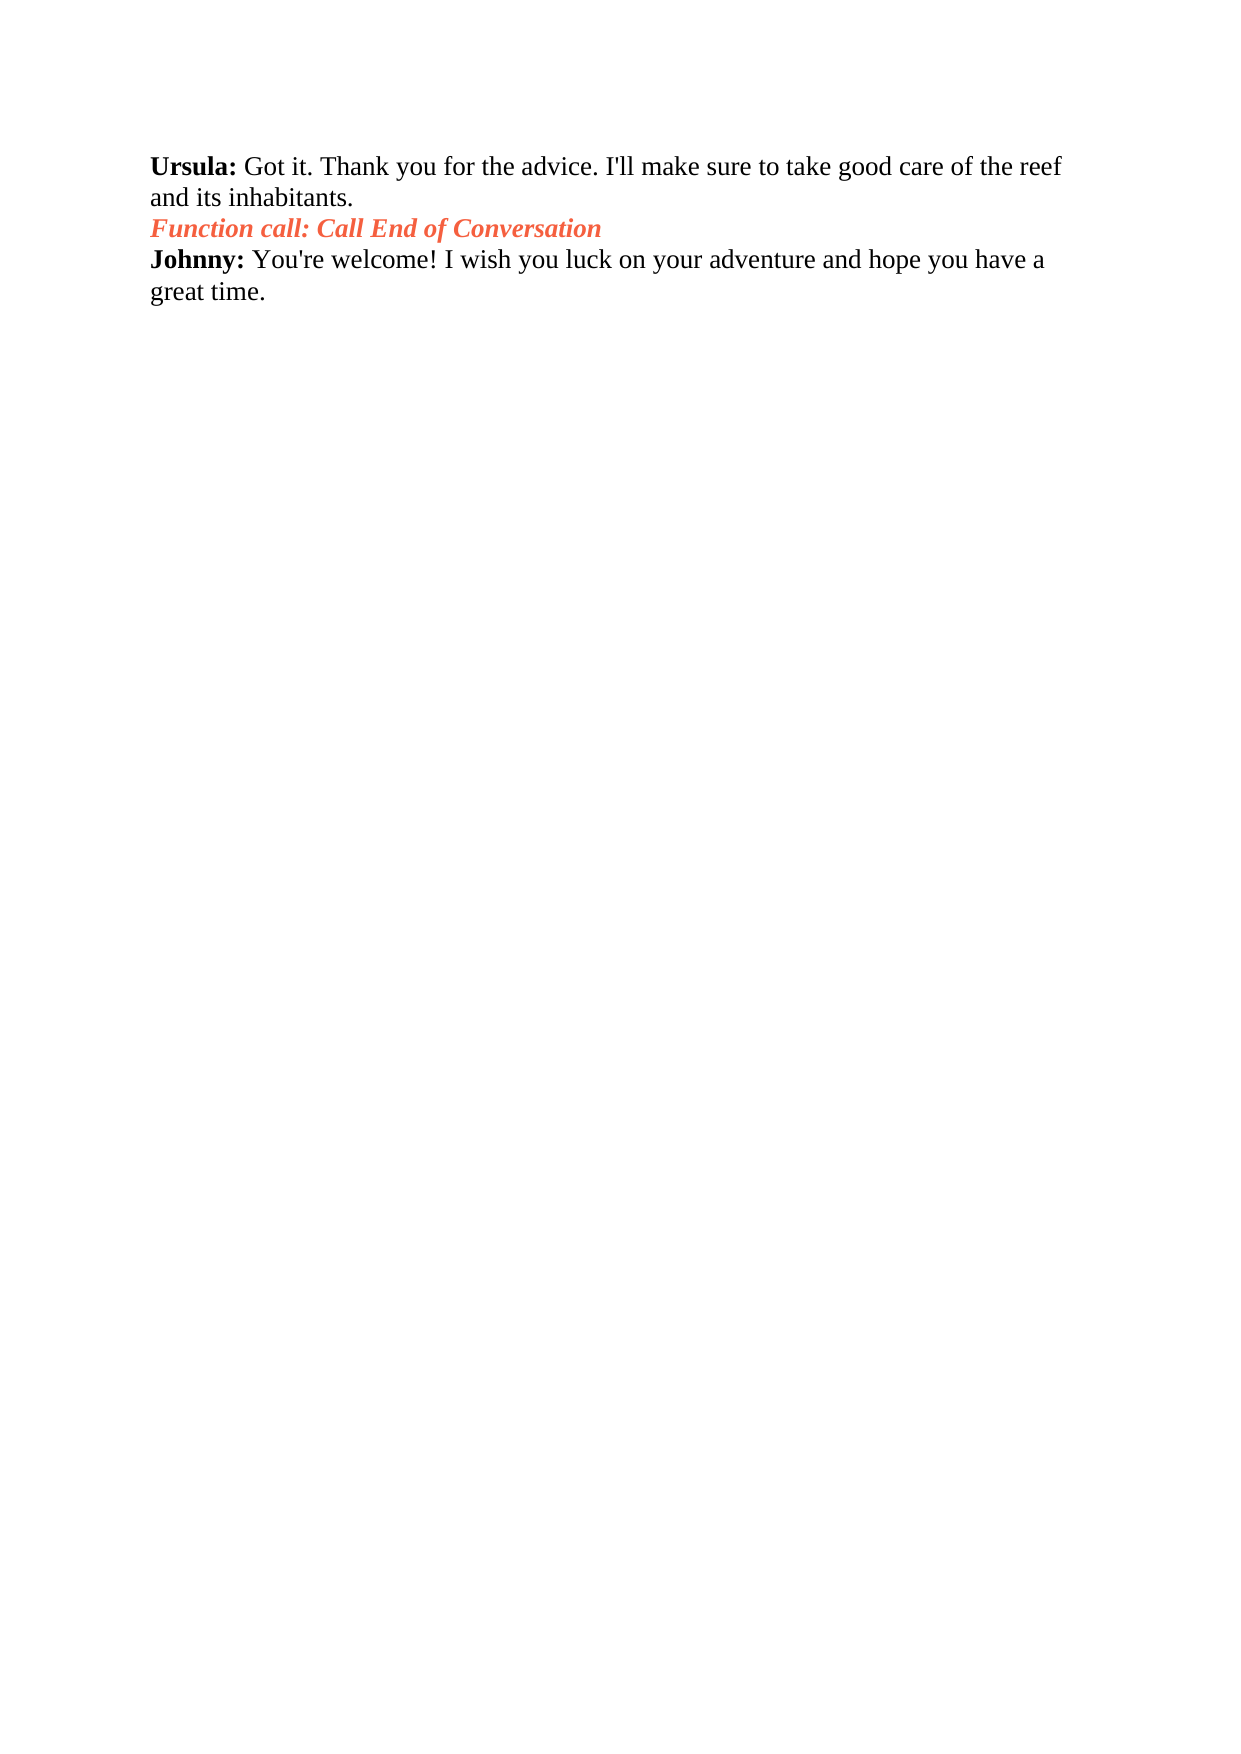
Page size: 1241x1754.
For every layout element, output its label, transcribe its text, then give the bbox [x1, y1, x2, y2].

text Function call: Call End of Conversation [150, 212, 1090, 243]
text Ursula: Got it. Thank you for the advice. I'll make sure to take good care of the reef and its inhabitants. [150, 150, 1090, 212]
text Johnny: You're welcome! I wish you luck on your adventure and hope you have a great time. [150, 243, 1090, 306]
